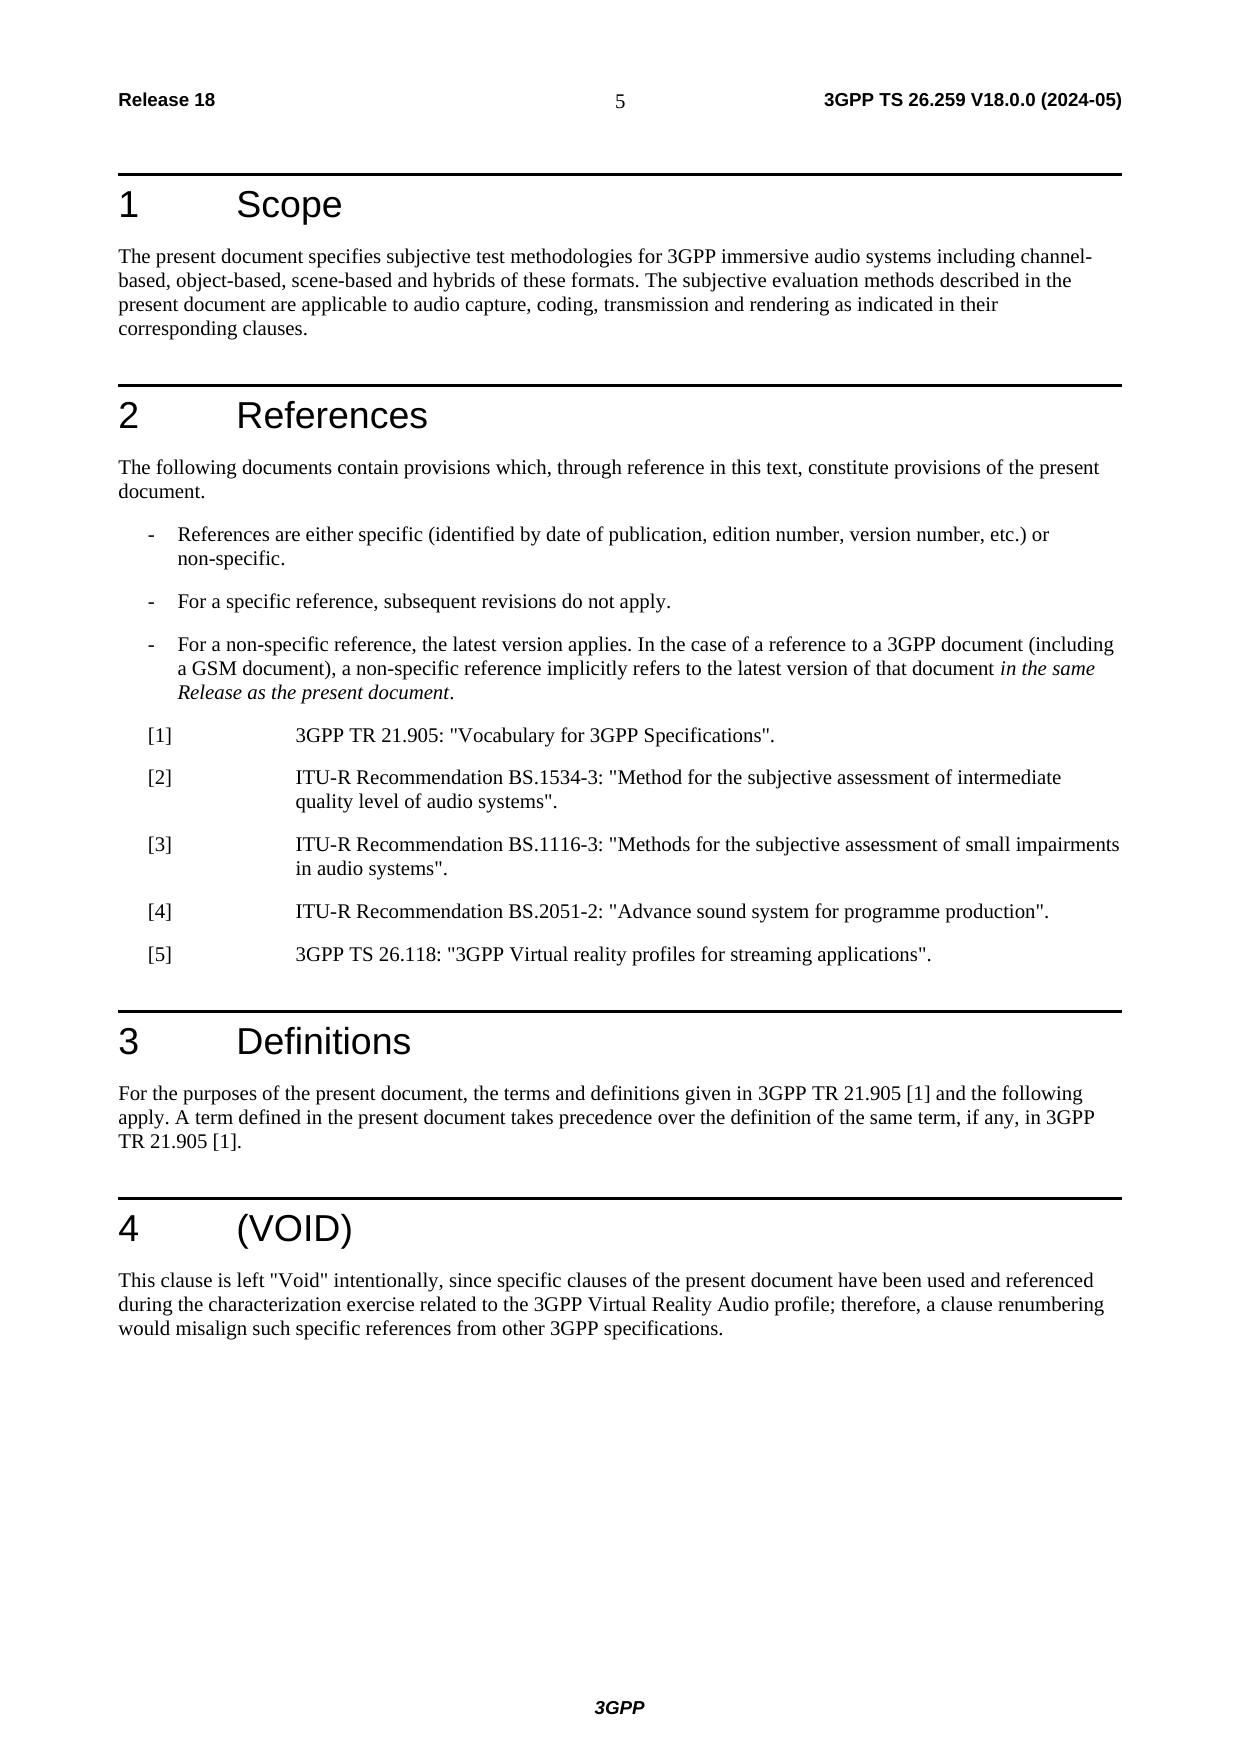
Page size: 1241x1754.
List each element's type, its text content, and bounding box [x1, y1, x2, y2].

subtitle 1 Scope [118, 176, 1122, 225]
text This clause is left "Void" intentionally, since specific clauses of the present document have been used and referenced during the characterization exercise related to the 3GPP Virtual Reality Audio profile; therefore, a clause renumbering would misalign such specific references from other 3GPP specifications. [118, 1268, 1122, 1340]
subtitle 3 Definitions [118, 1013, 1122, 1062]
text - For a non-specific reference, the latest version applies. In the case of a reference to a 3GPP document (including a GSM document), a non-specific reference implicitly refers to the latest version of that document in the same Release as the present document. [148, 632, 1122, 704]
subtitle 2 References [118, 387, 1122, 436]
text [2] ITU-R Recommendation BS.1534-3: "Method for the subjective assessment of intermediate quality level of audio systems". [148, 765, 1122, 813]
text [3] ITU-R Recommendation BS.1116-3: "Methods for the subjective assessment of small impairments in audio systems". [148, 832, 1122, 880]
text For the purposes of the present document, the terms and definitions given in 3GPP TR 21.905 [1] and the following apply. A term defined in the present document takes precedence over the definition of the same term, if any, in 3GPP TR 21.905 [1]. [118, 1081, 1122, 1153]
text [5] 3GPP TS 26.118: "3GPP Virtual reality profiles for streaming applications". [148, 942, 1122, 966]
text - For a specific reference, subsequent revisions do not apply. [148, 589, 1122, 613]
text The present document specifies subjective test methodologies for 3GPP immersive audio systems including channel-based, object-based, scene-based and hybrids of these formats. The subjective evaluation methods described in the present document are applicable to audio capture, coding, transmission and rendering as indicated in their corresponding clauses. [118, 244, 1122, 340]
subtitle 4 (VOID) [118, 1200, 1122, 1249]
text [4] ITU-R Recommendation BS.2051-2: "Advance sound system for programme production". [148, 899, 1122, 923]
text The following documents contain provisions which, through reference in this text, constitute provisions of the present document. [118, 455, 1122, 503]
text - References are either specific (identified by date of publication, edition number, version number, etc.) or non-specific. [148, 522, 1122, 570]
text [1] 3GPP TR 21.905: "Vocabulary for 3GPP Specifications". [148, 722, 1122, 747]
